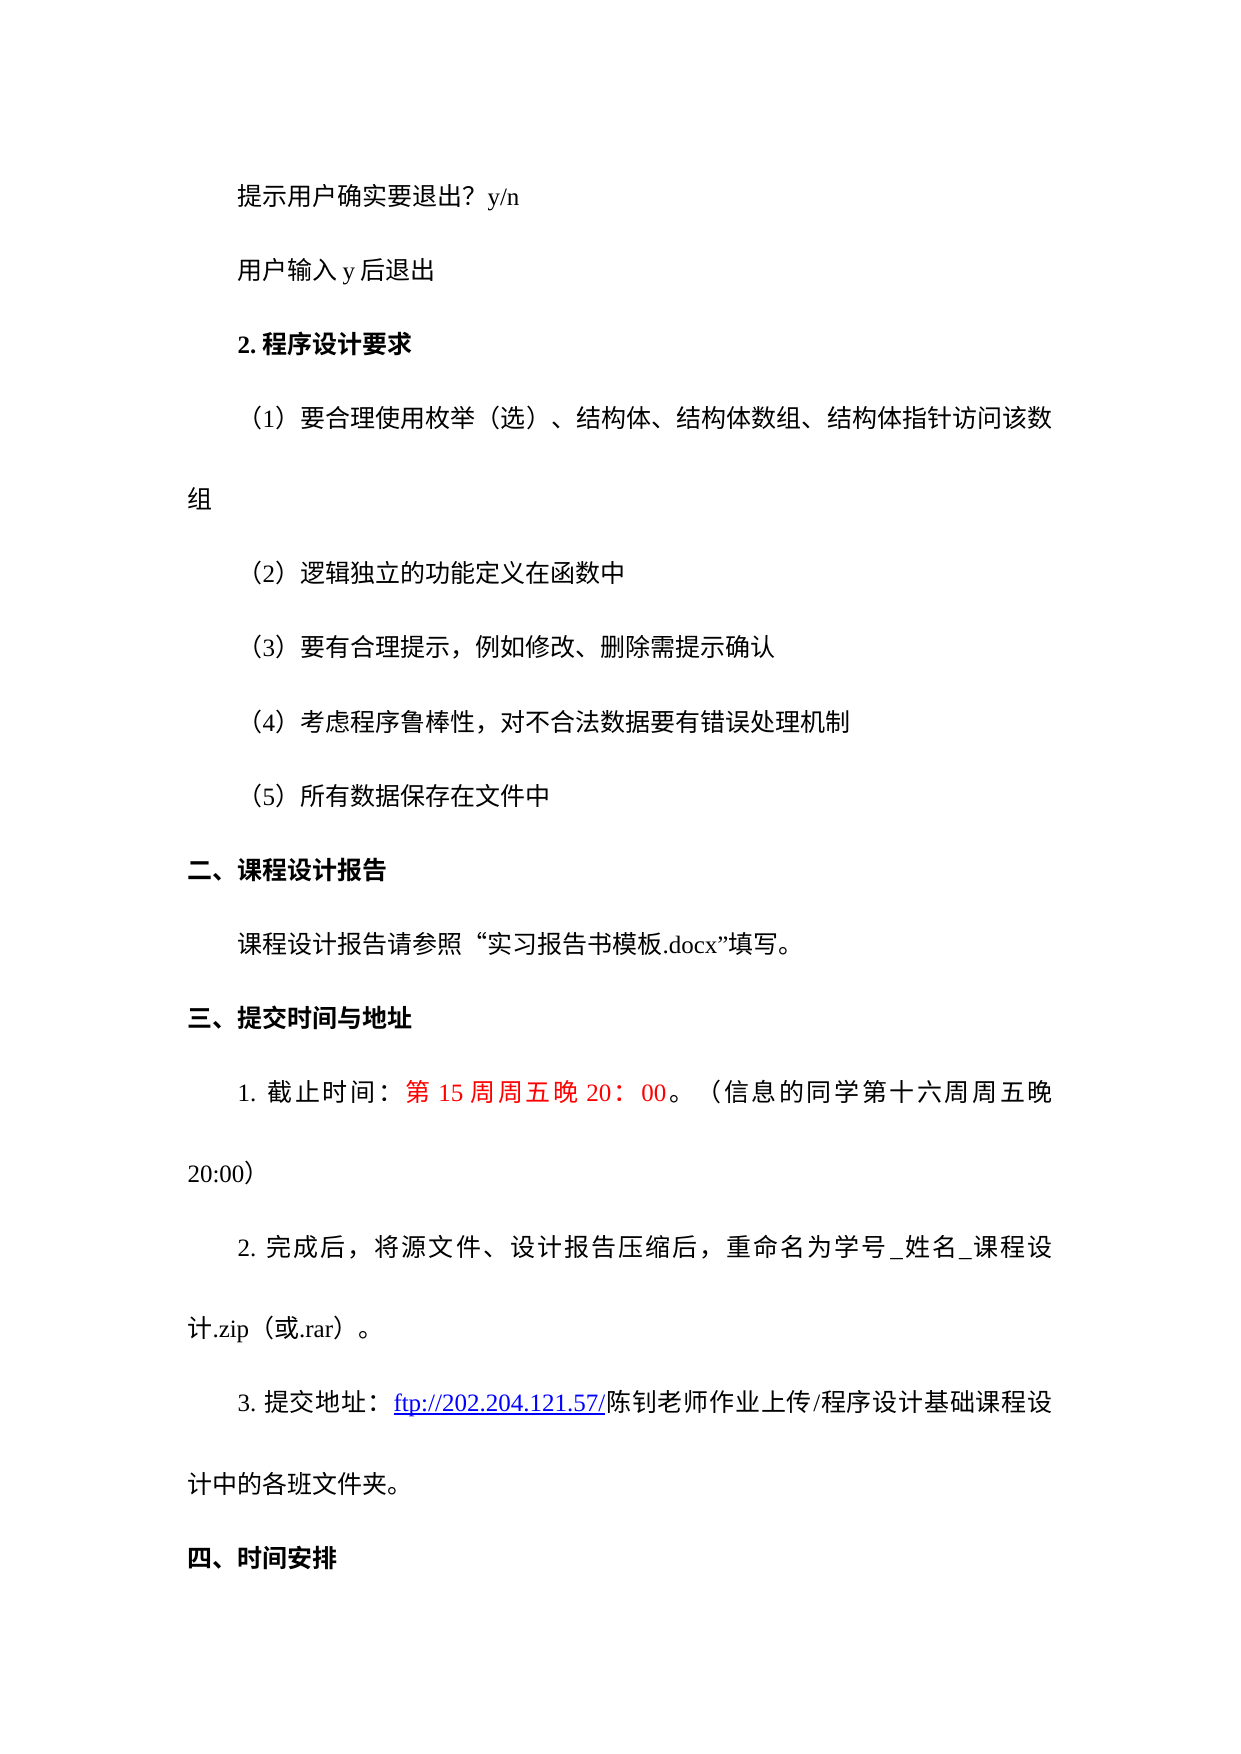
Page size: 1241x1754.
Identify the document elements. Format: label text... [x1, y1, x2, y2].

text （5）所有数据保存在文件中 [187, 762, 1053, 827]
text 提示用户确实要退出？y/n [187, 162, 1053, 227]
text 2. 程序设计要求 [187, 310, 1053, 375]
text 3. 提交地址：ftp://202.204.121.57/陈钊老师作业上传/程序设计基础课程设计中的各班文件夹。 [187, 1368, 1053, 1515]
text 用户输入y后退出 [187, 236, 1053, 301]
text 四、时间安排 [187, 1524, 1053, 1589]
text （1）要合理使用枚举（选）、结构体、结构体数组、结构体指针访问该数组 [187, 384, 1053, 530]
text 二、课程设计报告 [187, 836, 1053, 901]
text 2. 完成后，将源文件、设计报告压缩后，重命名为学号_姓名_课程设计.zip（或.rar）。 [187, 1213, 1053, 1359]
text 课程设计报告请参照“实习报告书模板.docx”填写。 [187, 910, 1053, 975]
text （3）要有合理提示，例如修改、删除需提示确认 [187, 613, 1053, 678]
text 1. 截止时间：第15周周五晚20：00。（信息的同学第十六周周五晚20:00） [187, 1058, 1053, 1204]
text （2）逻辑独立的功能定义在函数中 [187, 539, 1053, 604]
text （4）考虑程序鲁棒性，对不合法数据要有错误处理机制 [187, 688, 1053, 753]
text 三、提交时间与地址 [187, 984, 1053, 1049]
